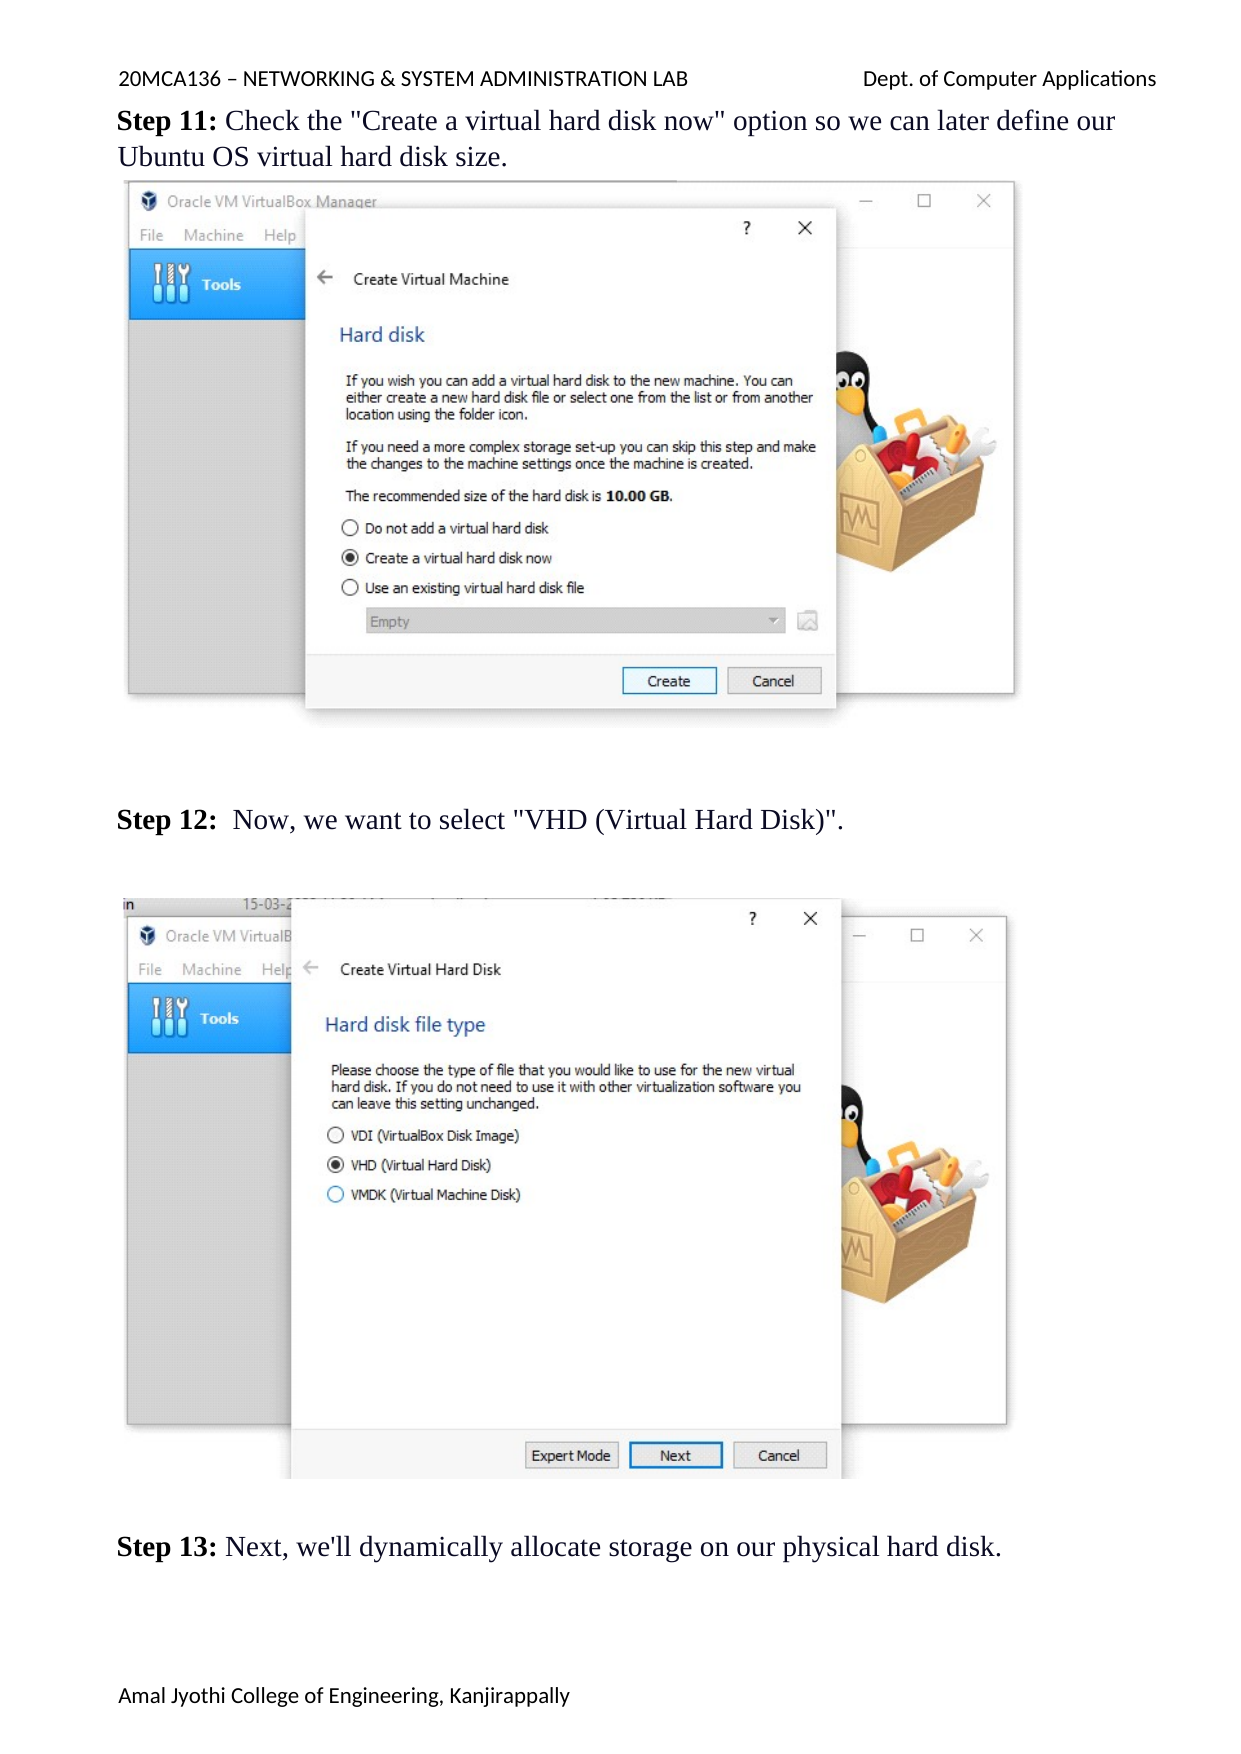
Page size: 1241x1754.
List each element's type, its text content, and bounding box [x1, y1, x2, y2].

text Step 11: Check the "Create a virtual hard disk now" option so we can later define our Ubuntu OS virtual hard disk size. [116, 103, 1174, 174]
picture [123, 898, 1024, 1479]
text Step 12: Now, we want to select "VHD (Virtual Hard Disk)". [116, 802, 1174, 836]
text Step 13: Next, we'll dynamically allocate storage on our physical hard disk. [116, 1529, 1174, 1562]
picture [123, 180, 1024, 728]
